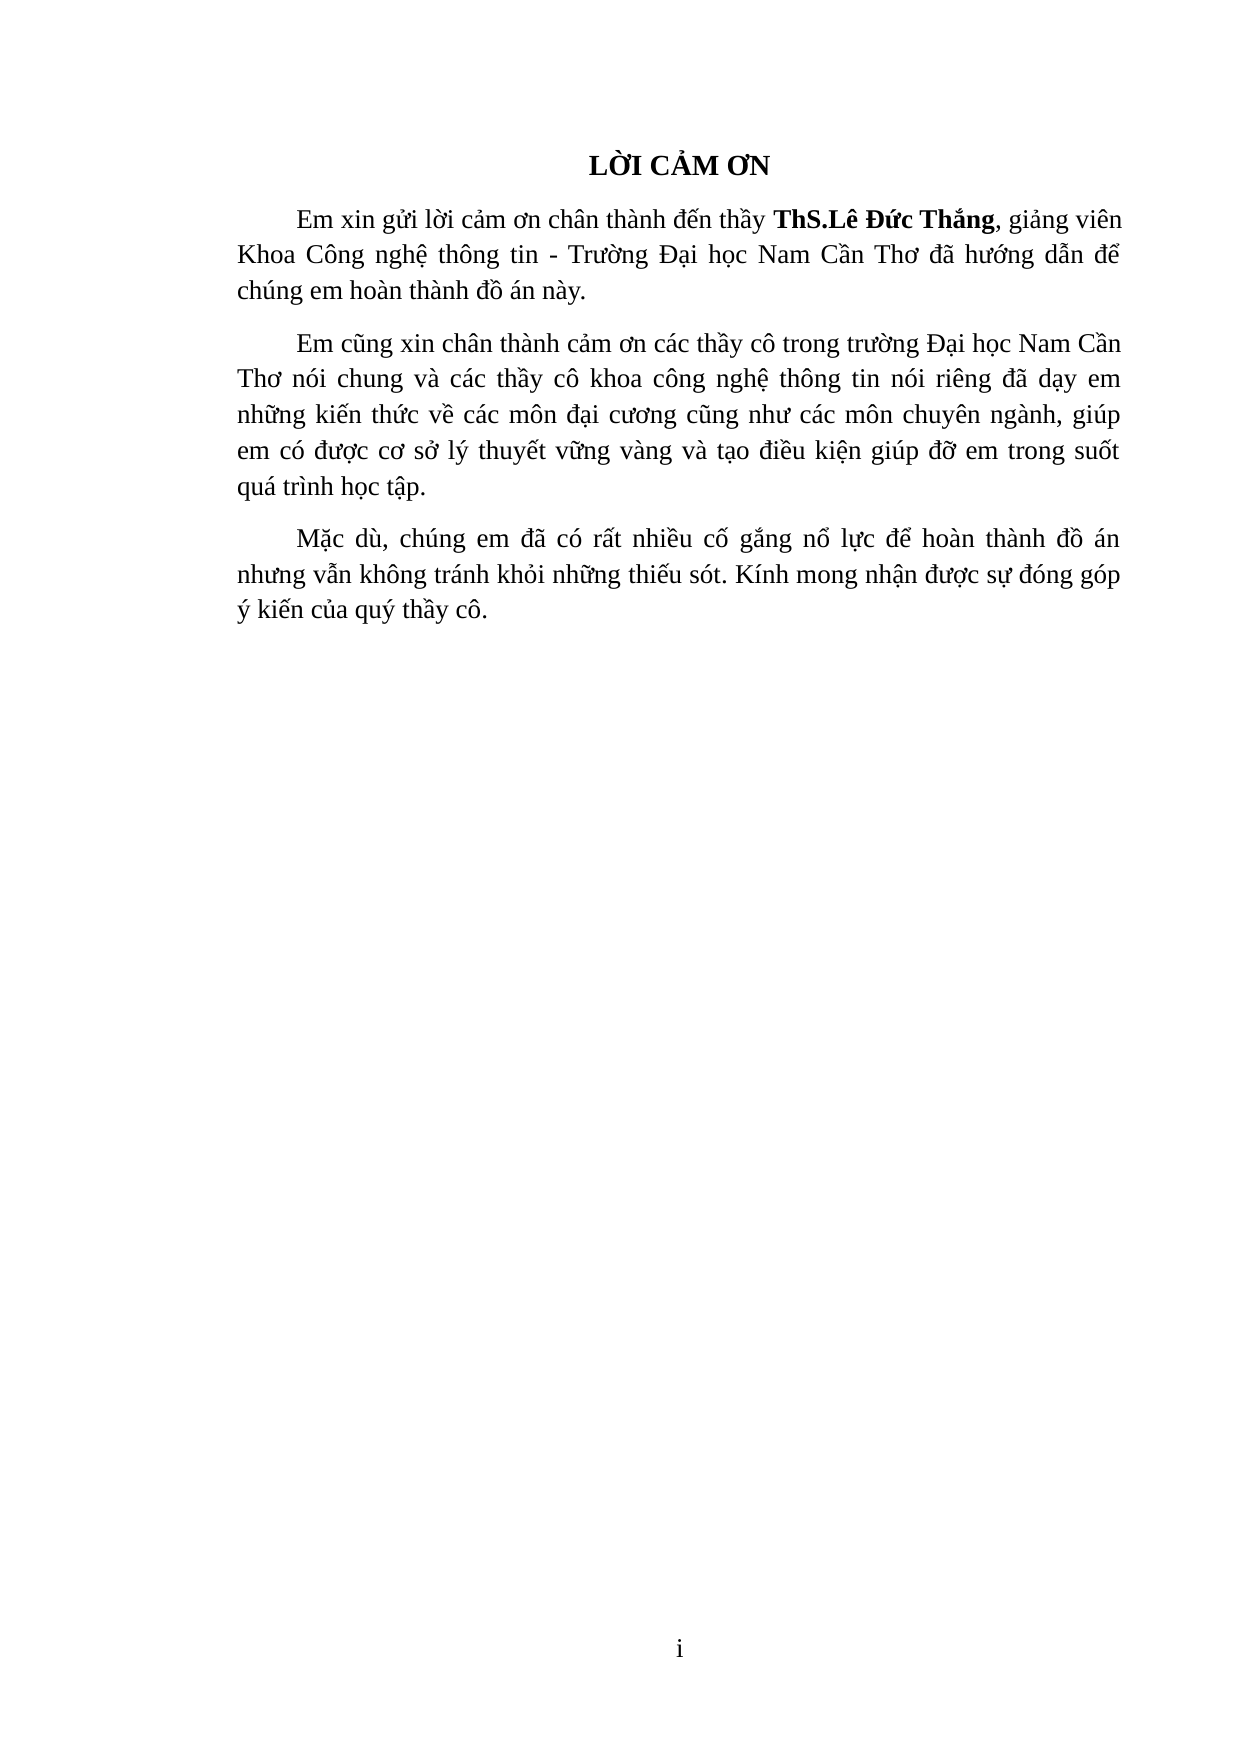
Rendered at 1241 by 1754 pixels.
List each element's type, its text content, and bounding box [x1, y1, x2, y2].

text Em cũng xin chân thành cảm ơn các thầy cô trong trường Đại học Nam Cần Thơ nói chung và các thầy cô khoa công nghệ thông tin nói riêng đã dạy em những kiến thức về các môn đại cương cũng như các môn chuyên ngành, giúp em có được cơ sở lý thuyết vững vàng và tạo điều kiện giúp đỡ em trong suốt quá trình học tập. [237, 327, 1122, 501]
text LỜI CẢM ƠN [237, 148, 1122, 181]
text Em xin gửi lời cảm ơn chân thành đến thầy ThS.Lê Đức Thắng, giảng viên Khoa Công nghệ thông tin - Trường Đại học Nam Cần Thơ đã hướng dẫn để chúng em hoàn thành đồ án này. [237, 203, 1122, 306]
text Mặc dù, chúng em đã có rất nhiều cố gắng nổ lực để hoàn thành đồ án nhưng vẫn không tránh khỏi những thiếu sót. Kính mong nhận được sự đóng góp ý kiến của quý thầy cô. [237, 522, 1122, 625]
